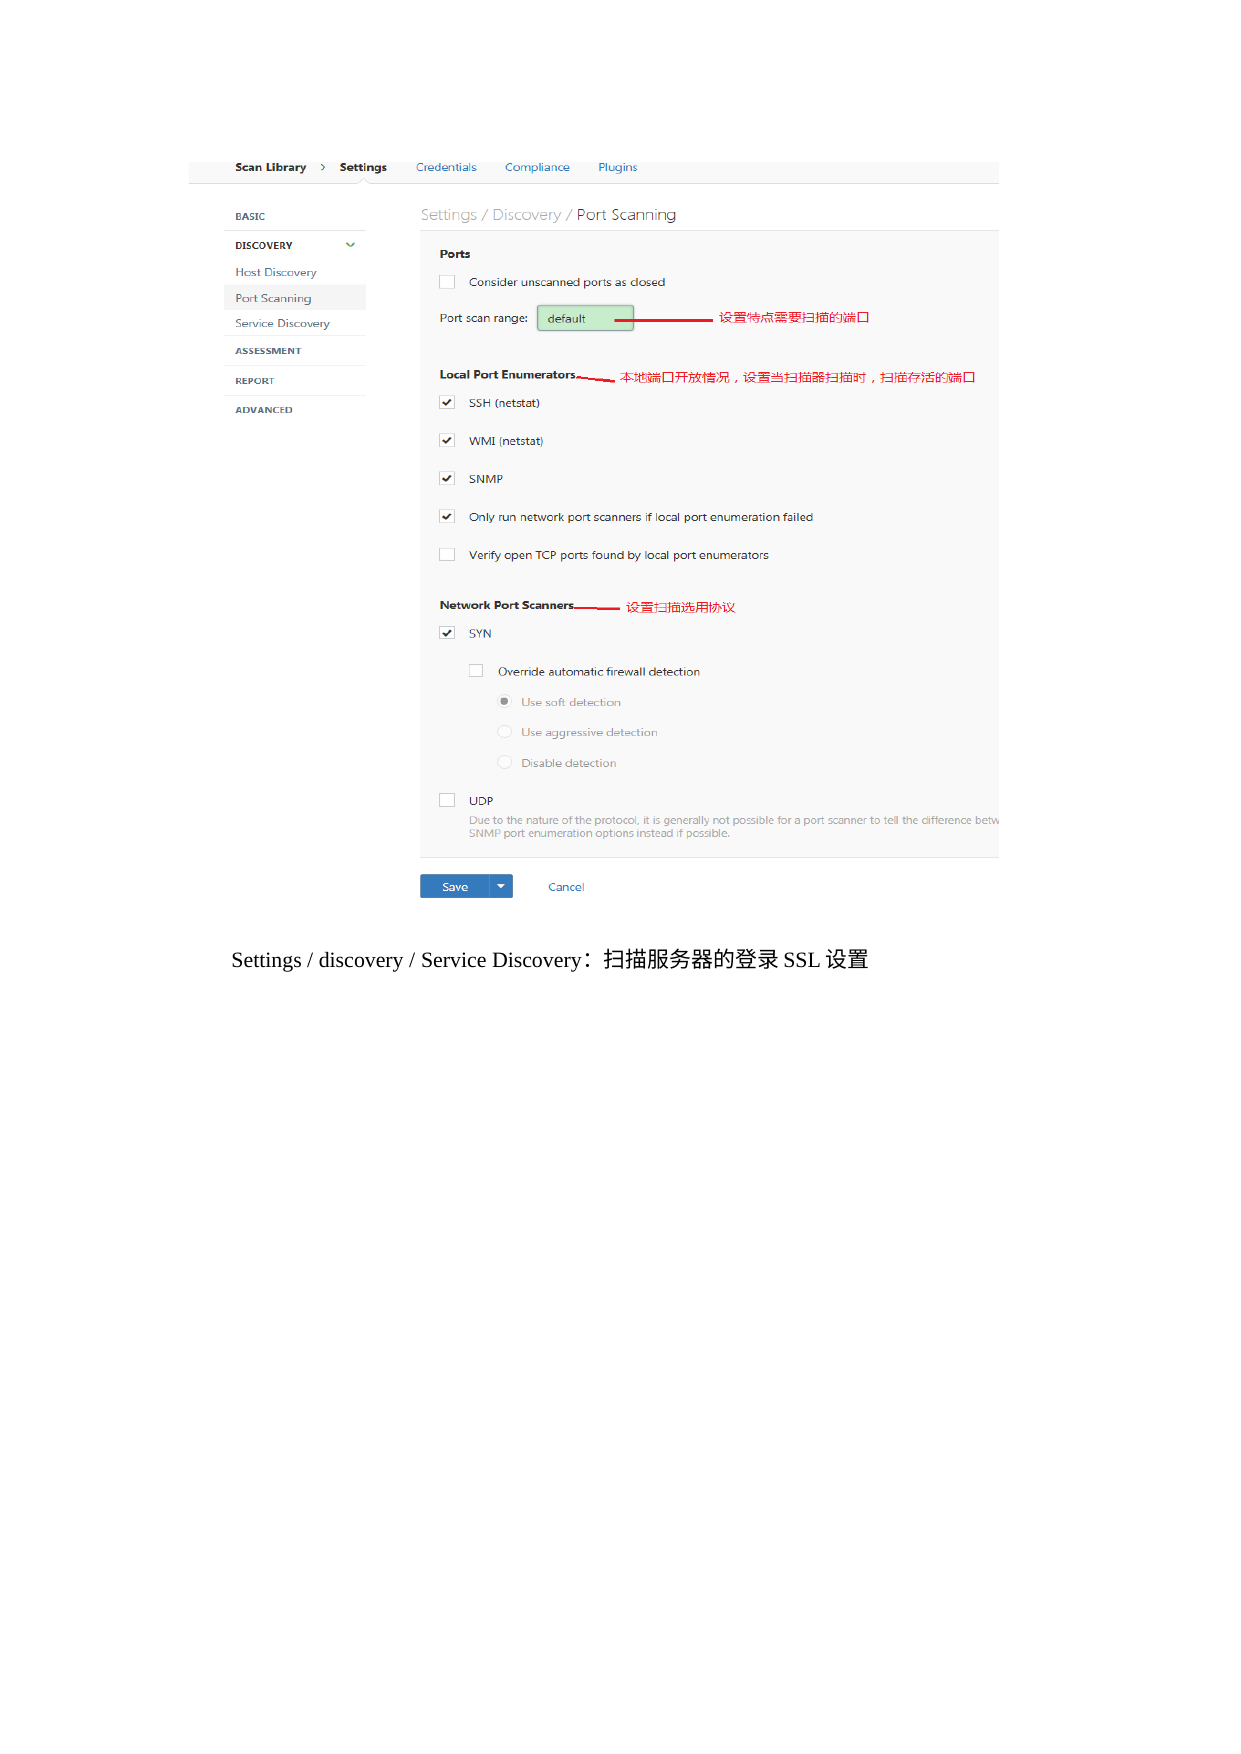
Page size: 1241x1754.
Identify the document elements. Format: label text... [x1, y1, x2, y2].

list Settings / discovery / Service Discovery：扫描服务器的登录SSL设置 [231, 942, 1053, 974]
picture [188, 162, 1052, 910]
